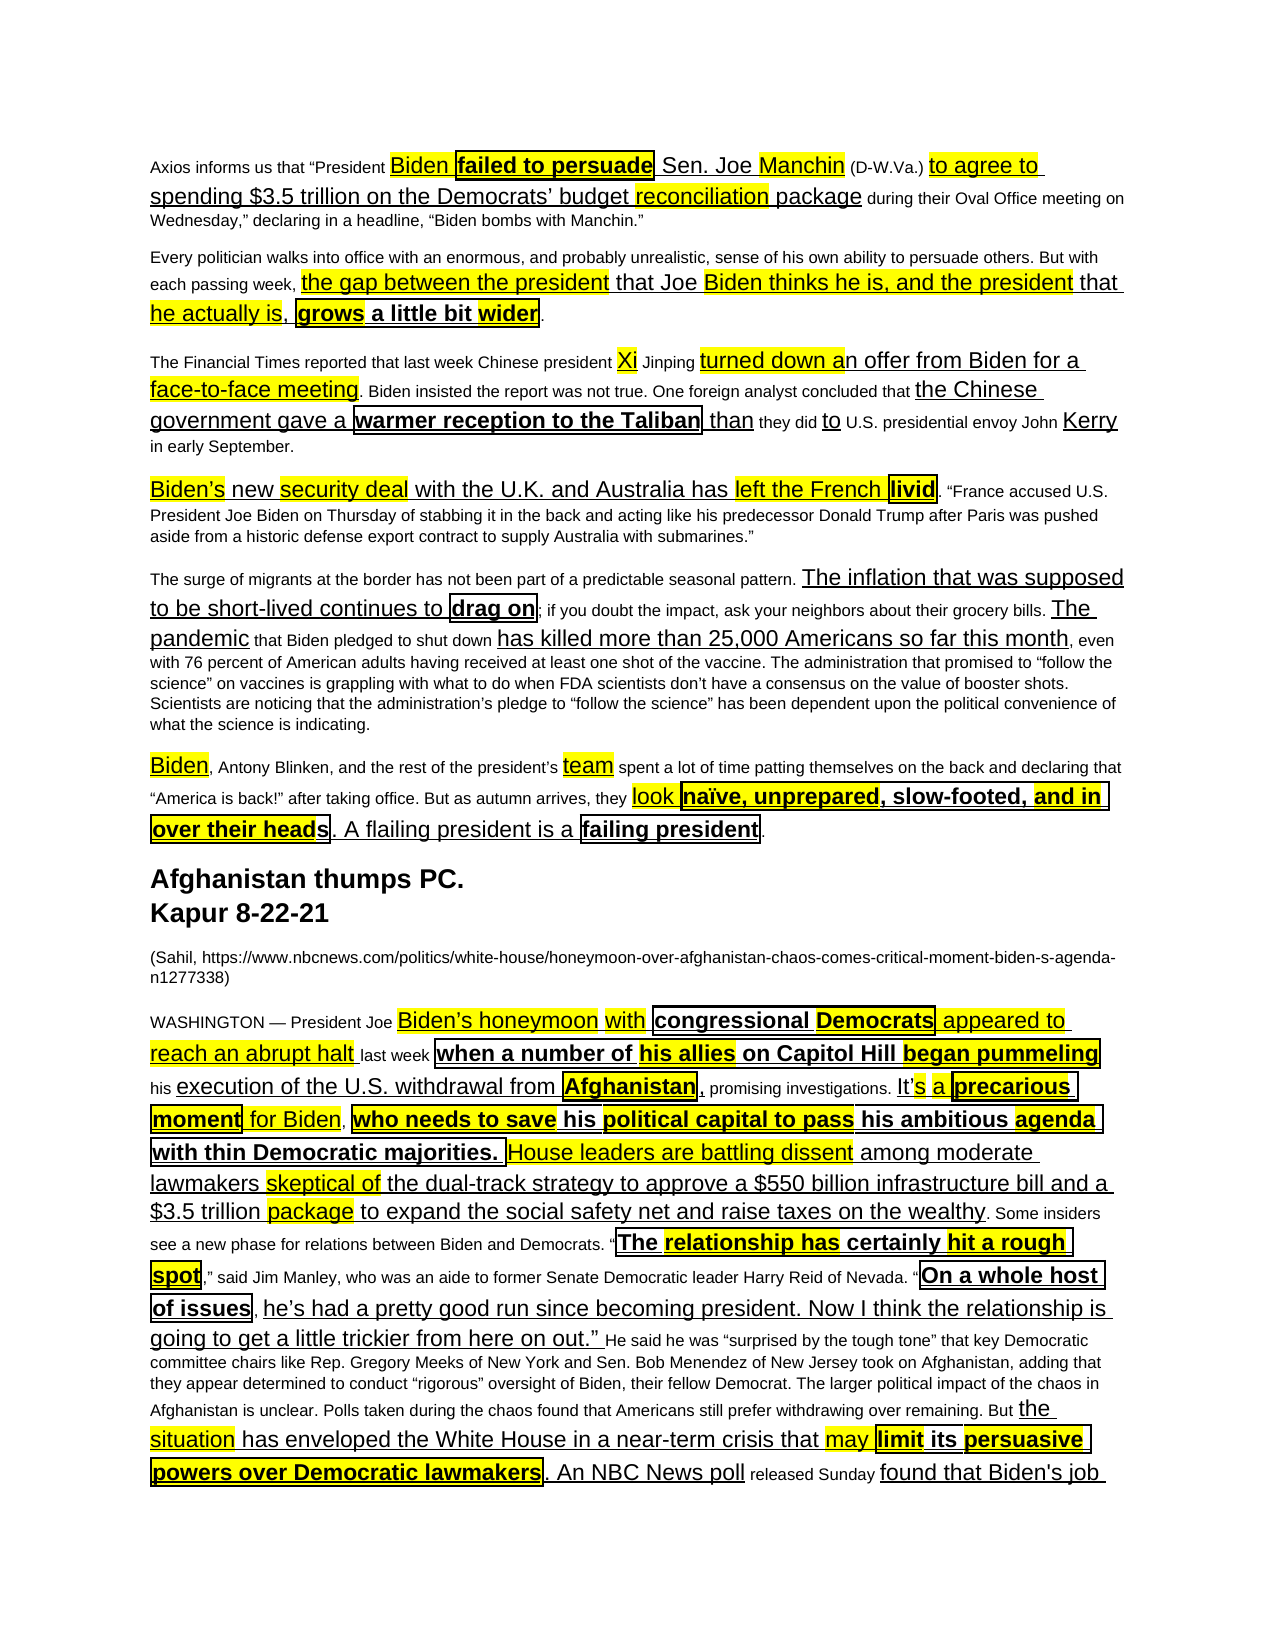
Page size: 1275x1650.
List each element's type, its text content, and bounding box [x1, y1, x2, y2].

text Axios informs us that “President Biden failed to persuade Sen. Joe Manchin (D-W.Va.) to agree to spending $3.5 trillion on the Democrats’ budget reconciliation package during their Oval Office meeting on Wednesday,” declaring in a headline, “Biden bombs with Manchin.” [150, 150, 1125, 229]
text Every politician walks into office with an enormous, and probably unrealistic, sense of his own ability to persuade others. But with each passing week, the gap between the president that Joe Biden thinks he is, and the president that he actually is, grows a little bit wider. [150, 248, 1125, 328]
text The Financial Times reported that last week Chinese president Xi Jinping turned down an offer from Biden for a face-to-face meeting. Biden insisted the report was not true. One foreign analyst concluded that the Chinese government gave a warmer reception to the Taliban than they did to U.S. presidential envoy John Kerry in early September. [150, 347, 1125, 456]
text The surge of migrants at the border has not been part of a predictable seasonal pattern. The inflation that was supposed to be short-lived continues to drag on; if you doubt the impact, ask your neighbors about their grocery bills. The pandemic that Biden pledged to shut down has killed more than 25,000 Americans so far this month, even with 76 percent of American adults having received at least one shot of the vaccine. The administration that promised to “follow the science” on vaccines is grappling with what to do when FDA scientists don’t have a consensus on the value of booster shots. Scientists are noticing that the administration’s pledge to “follow the science” has been dependent upon the political convenience of what the science is indicating. [150, 564, 1125, 734]
text Biden, Antony Blinken, and the rest of the president’s team spent a lot of time patting themselves on the back and declaring that “America is back!” after taking office. But as autumn arrives, they look naïve, unprepared, slow-footed, and in over their heads. A flailing president is a failing president. [150, 752, 1125, 844]
text Biden’s new security deal with the U.K. and Australia has left the French livid. “France accused U.S. President Joe Biden on Thursday of stabbing it in the back and acting like his predecessor Donald Trump after Paris was pushed aside from a historic defense export contract to supply Australia with submarines.” [150, 474, 1125, 546]
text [150, 1005, 1125, 1487]
text Kapur 8-22-21 [150, 897, 1125, 928]
text (Sahil, https://www.nbcnews.com/politics/white-house/honeymoon-over-afghanistan-chaos-comes-critical-moment-biden-s-agenda-n1277338) [150, 947, 1125, 987]
subtitle Afghanistan thumps PC. [150, 863, 1125, 894]
